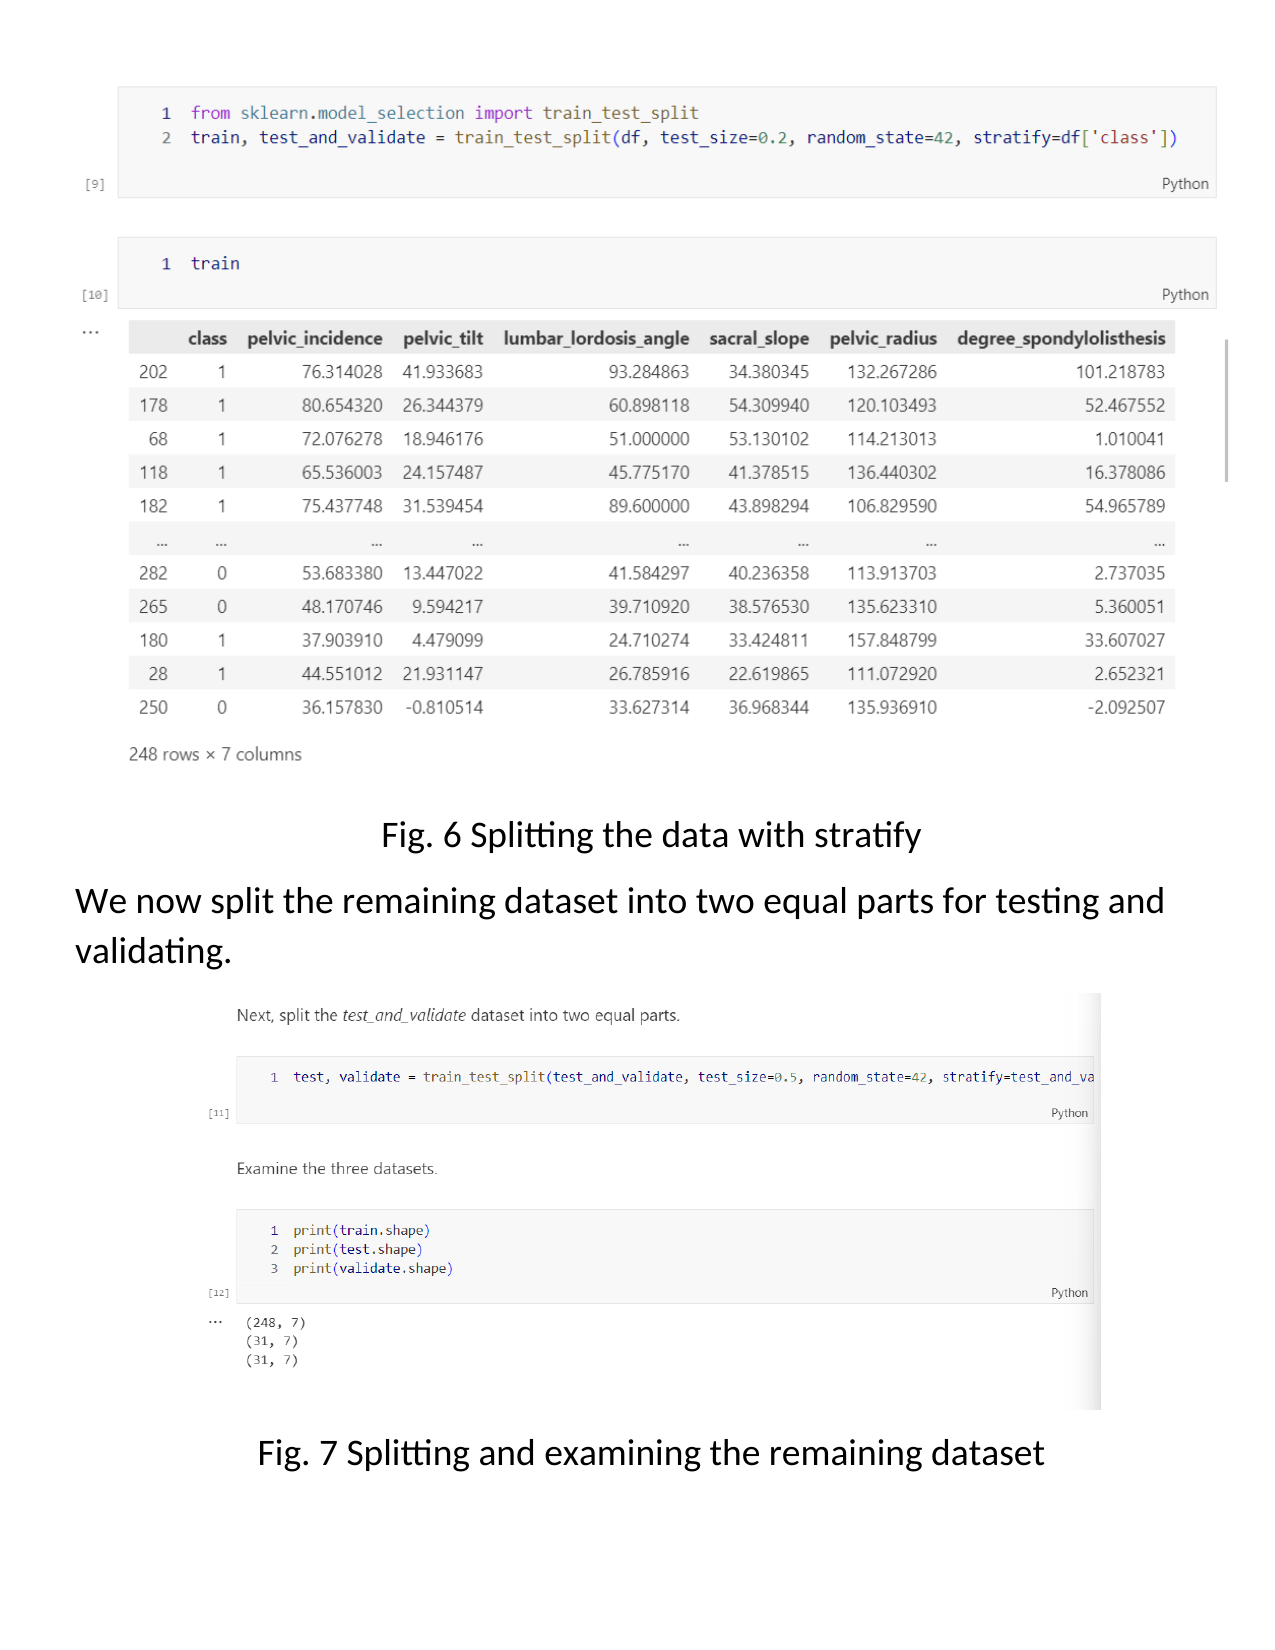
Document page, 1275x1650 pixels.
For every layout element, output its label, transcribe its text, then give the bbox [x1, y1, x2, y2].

picture [202, 993, 1101, 1410]
picture [75, 65, 1229, 793]
text Fig. 7 Splitting and examining the remaining dataset [75, 1428, 1228, 1474]
text Fig. 6 Splitting the data with stratify [75, 811, 1228, 857]
text We now split the remaining dataset into two equal parts for testing and validating. [75, 877, 1228, 973]
